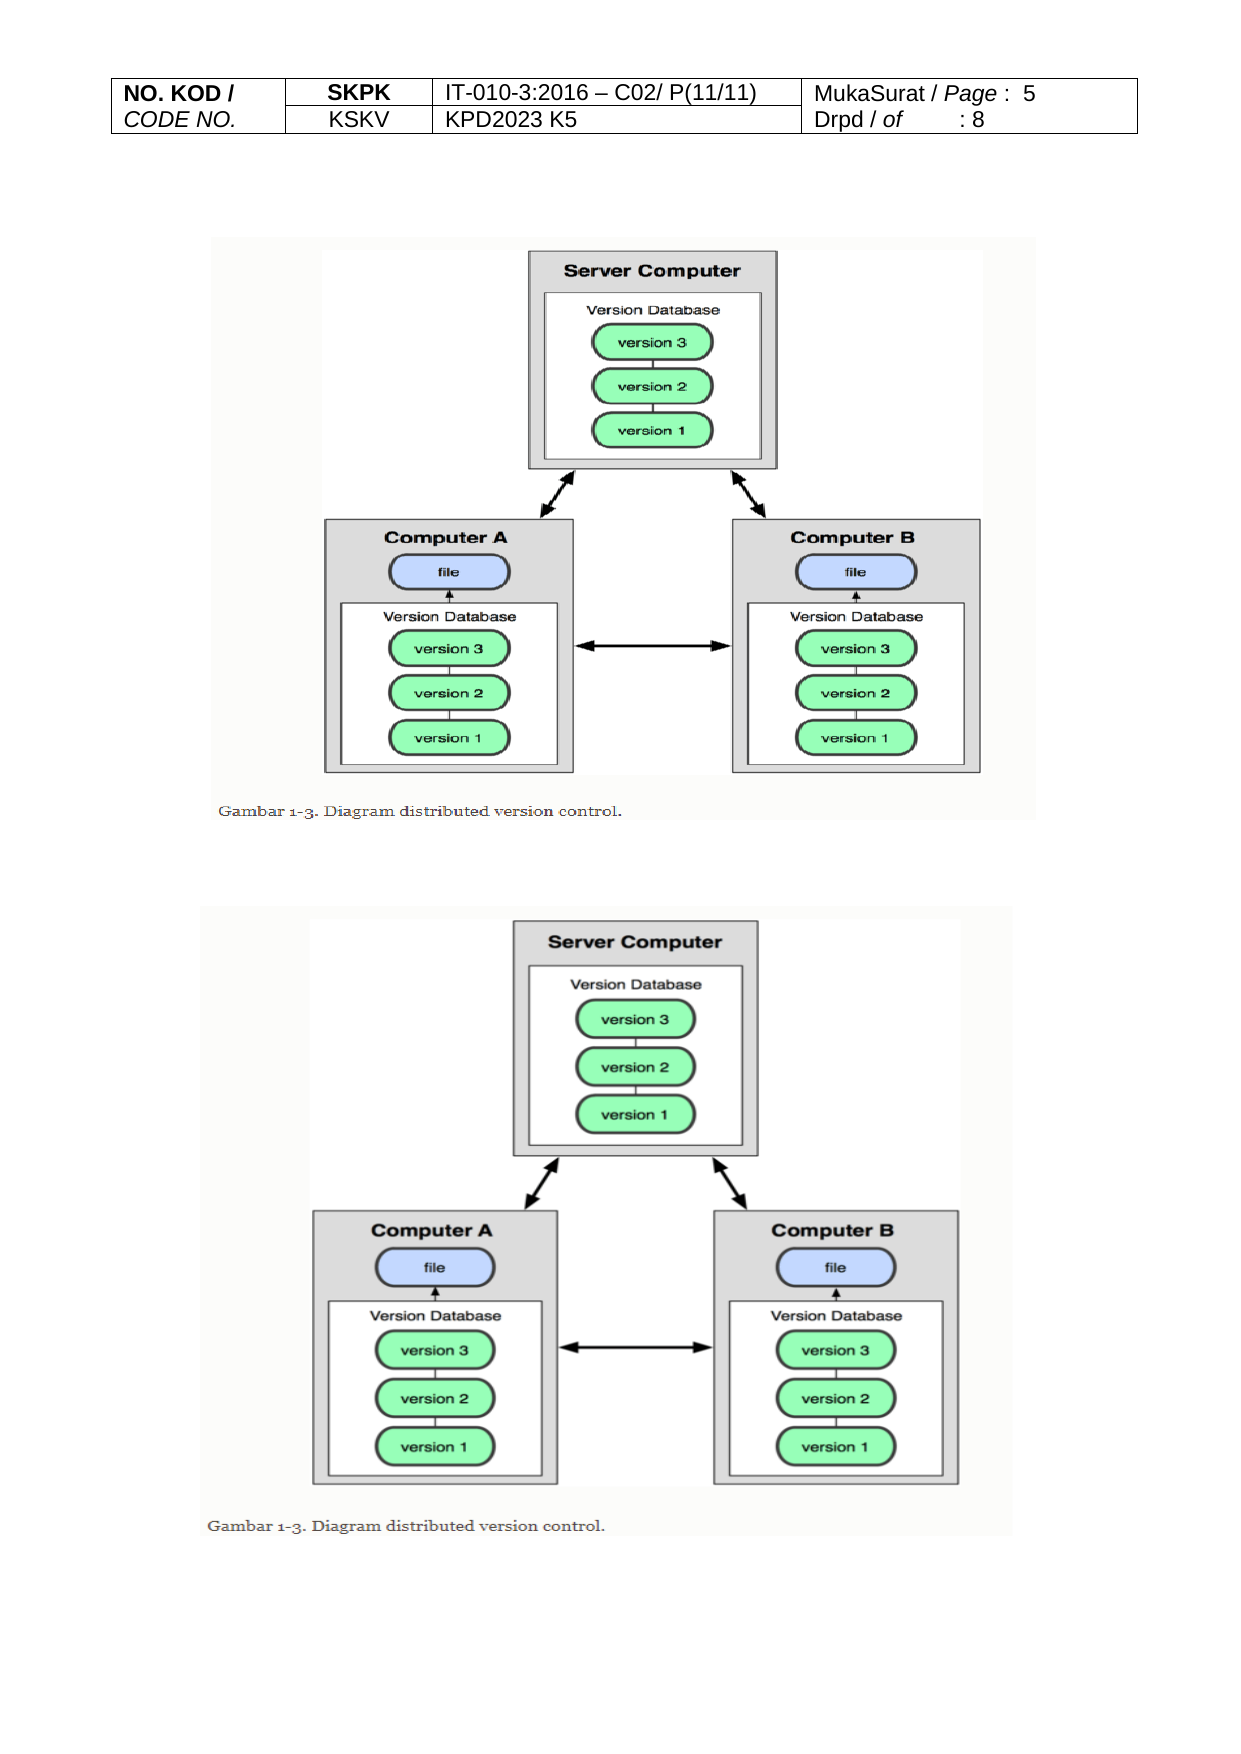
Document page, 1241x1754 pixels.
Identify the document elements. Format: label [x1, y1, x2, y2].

picture [200, 906, 1012, 1536]
picture [211, 237, 1036, 820]
